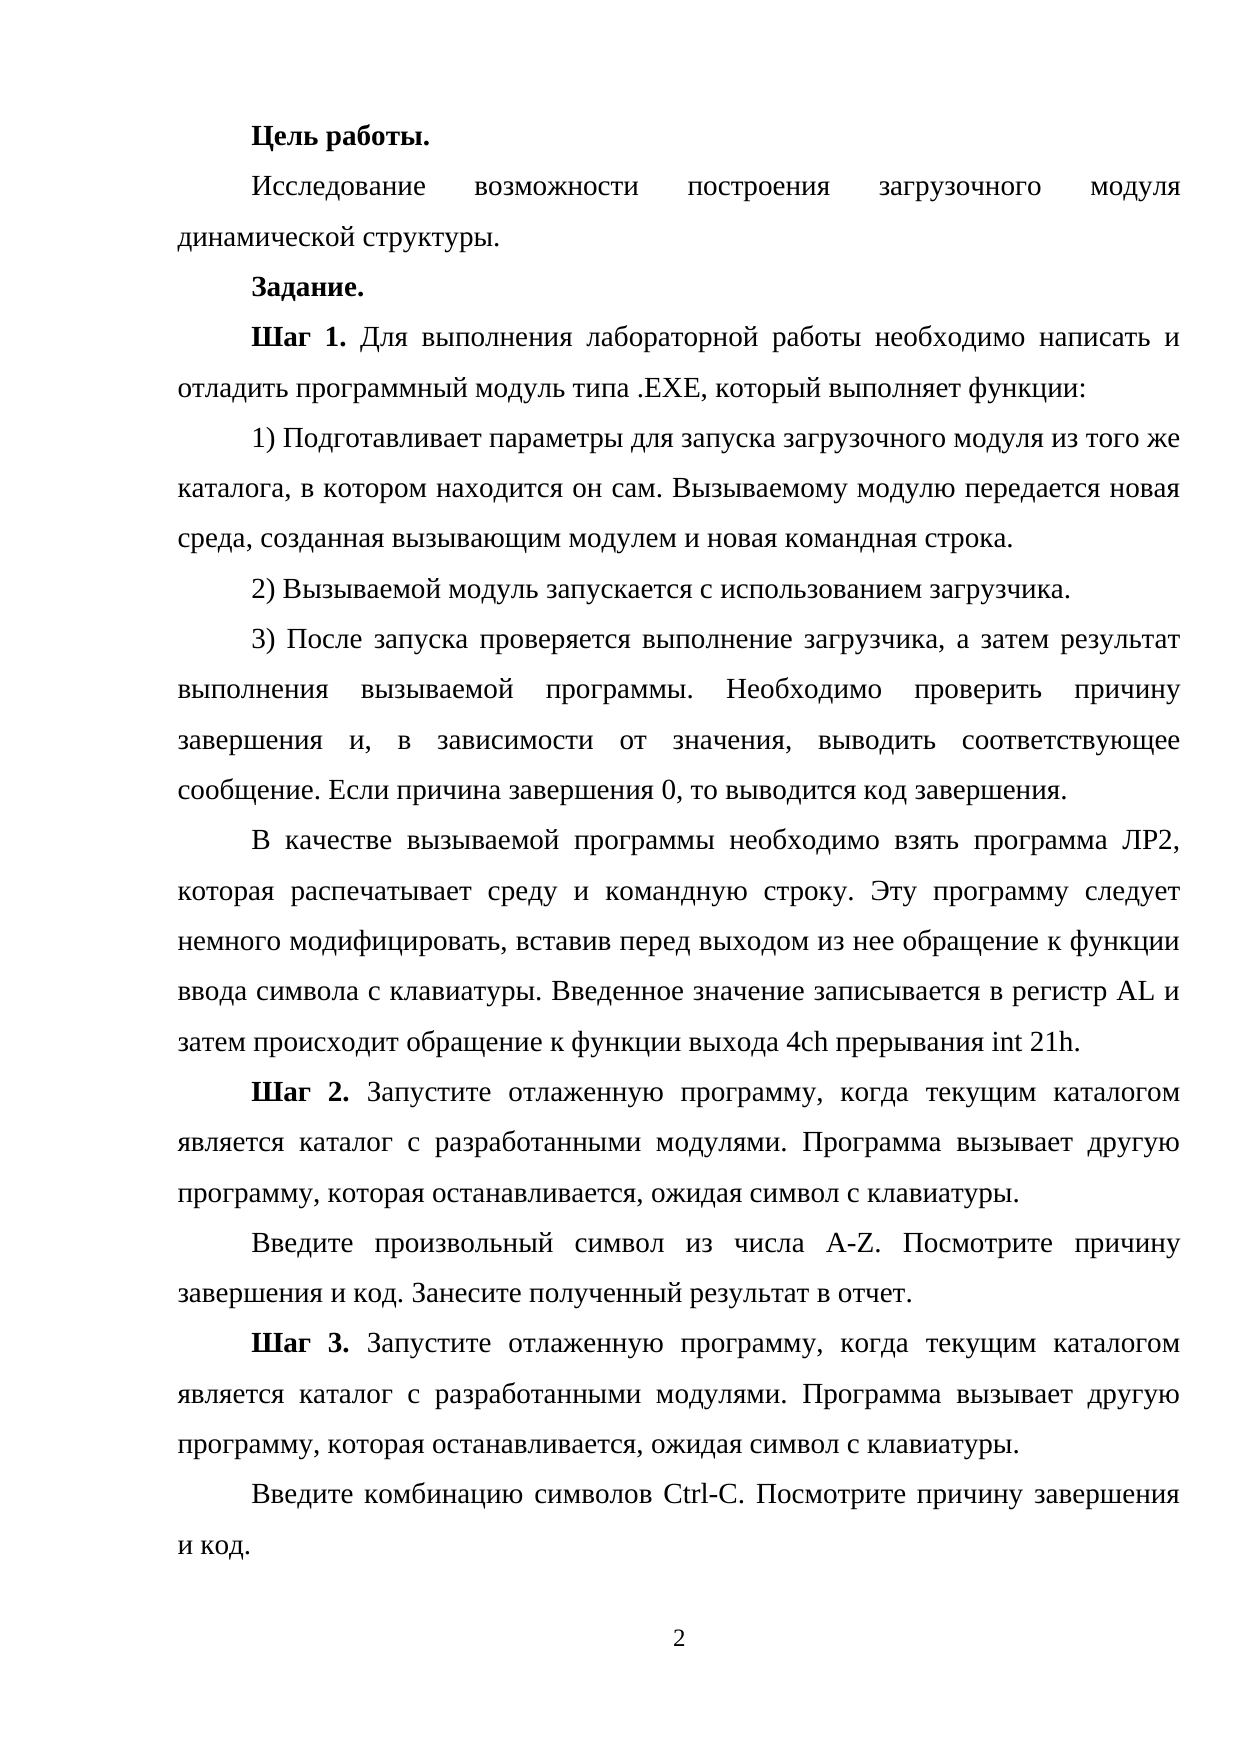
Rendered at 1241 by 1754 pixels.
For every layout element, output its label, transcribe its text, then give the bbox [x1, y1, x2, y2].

text Введите комбинацию символов Ctrl-C. Посмотрите причину завершения и код. [177, 1477, 1181, 1560]
text Задание. [177, 269, 1181, 303]
text Шаг 2. Запустите отлаженную программу, когда текущим каталогом является каталог с разработанными модулями. Программа вызывает другую программу, которая останавливается, ожидая символ с клавиатуры. [177, 1074, 1181, 1208]
text Введите произвольный символ из числа A-Z. Посмотрите причину завершения и код. Занесите полученный результат в отчет. [177, 1225, 1181, 1309]
text В качестве вызываемой программы необходимо взять программа ЛР2, которая распечатывает среду и командную строку. Эту программу следует немного модифицировать, вставив перед выходом из нее обращение к функции ввода символа с клавиатуры. Введенное значение записывается в регистр AL и затем происходит обращение к функции выхода 4ch прерывания int 21h. [177, 822, 1181, 1057]
text Исследование возможности построения загрузочного модуля динамической структуры. [177, 168, 1181, 252]
text Шаг 1. Для выполнения лабораторной работы необходимо написать и отладить программный модуль типа .EXE, который выполняет функции: [177, 319, 1181, 403]
text 3) После запуска проверяется выполнение загрузчика, а затем результат выполнения вызываемой программы. Необходимо проверить причину завершения и, в зависимости от значения, выводить соответствующее сообщение. Если причина завершения 0, то выводится код завершения. [177, 621, 1181, 806]
text Шаг 3. Запустите отлаженную программу, когда текущим каталогом является каталог с разработанными модулями. Программа вызывает другую программу, которая останавливается, ожидая символ с клавиатуры. [177, 1326, 1181, 1460]
text 1) Подготавливает параметры для запуска загрузочного модуля из того же каталога, в котором находится он сам. Вызываемому модулю передается новая среда, созданная вызывающим модулем и новая командная строка. [177, 420, 1181, 554]
text Цель работы. [177, 118, 1181, 152]
text 2) Вызываемой модуль запускается с использованием загрузчика. [177, 571, 1181, 604]
